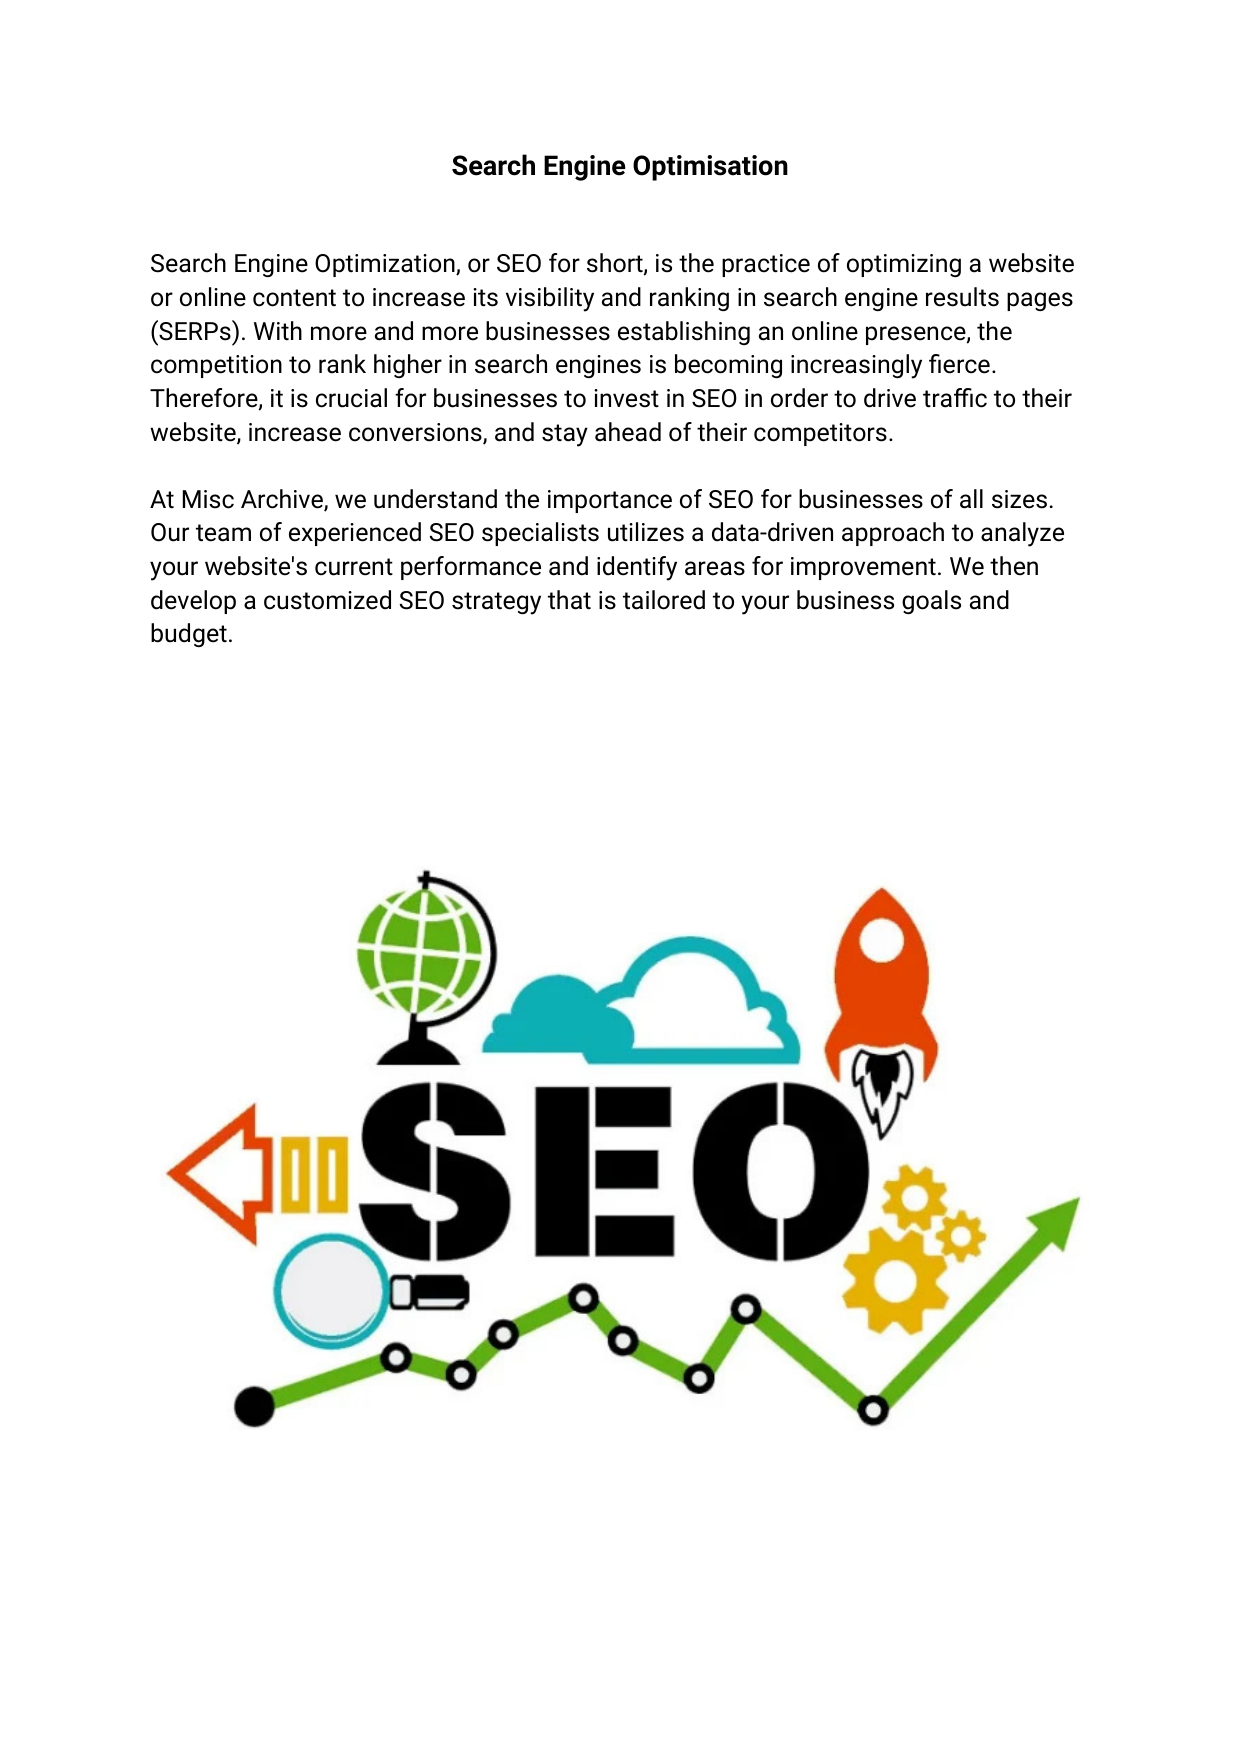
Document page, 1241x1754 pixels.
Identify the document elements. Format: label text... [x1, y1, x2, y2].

picture [150, 855, 1091, 1441]
text Search Engine Optimisation [150, 150, 1090, 246]
text Search Engine Optimization, or SEO for short, is the practice of optimizing a website or online content to increase its visibility and ranking in search engine results pages (SERPs). With more and more businesses establishing an online presence, the competition to rank higher in search engines is becoming increasingly fierce. Therefore, it is crucial for businesses to invest in SEO in order to drive traffic to their website, increase conversions, and stay ahead of their competitors. [150, 249, 1090, 447]
text At Misc Archive, we understand the importance of SEO for businesses of all sizes. Our team of experienced SEO specialists utilizes a data-driven approach to analyze your website's current performance and identify areas for improvement. We then develop a customized SEO strategy that is tailored to your business goals and budget. [150, 485, 1090, 649]
